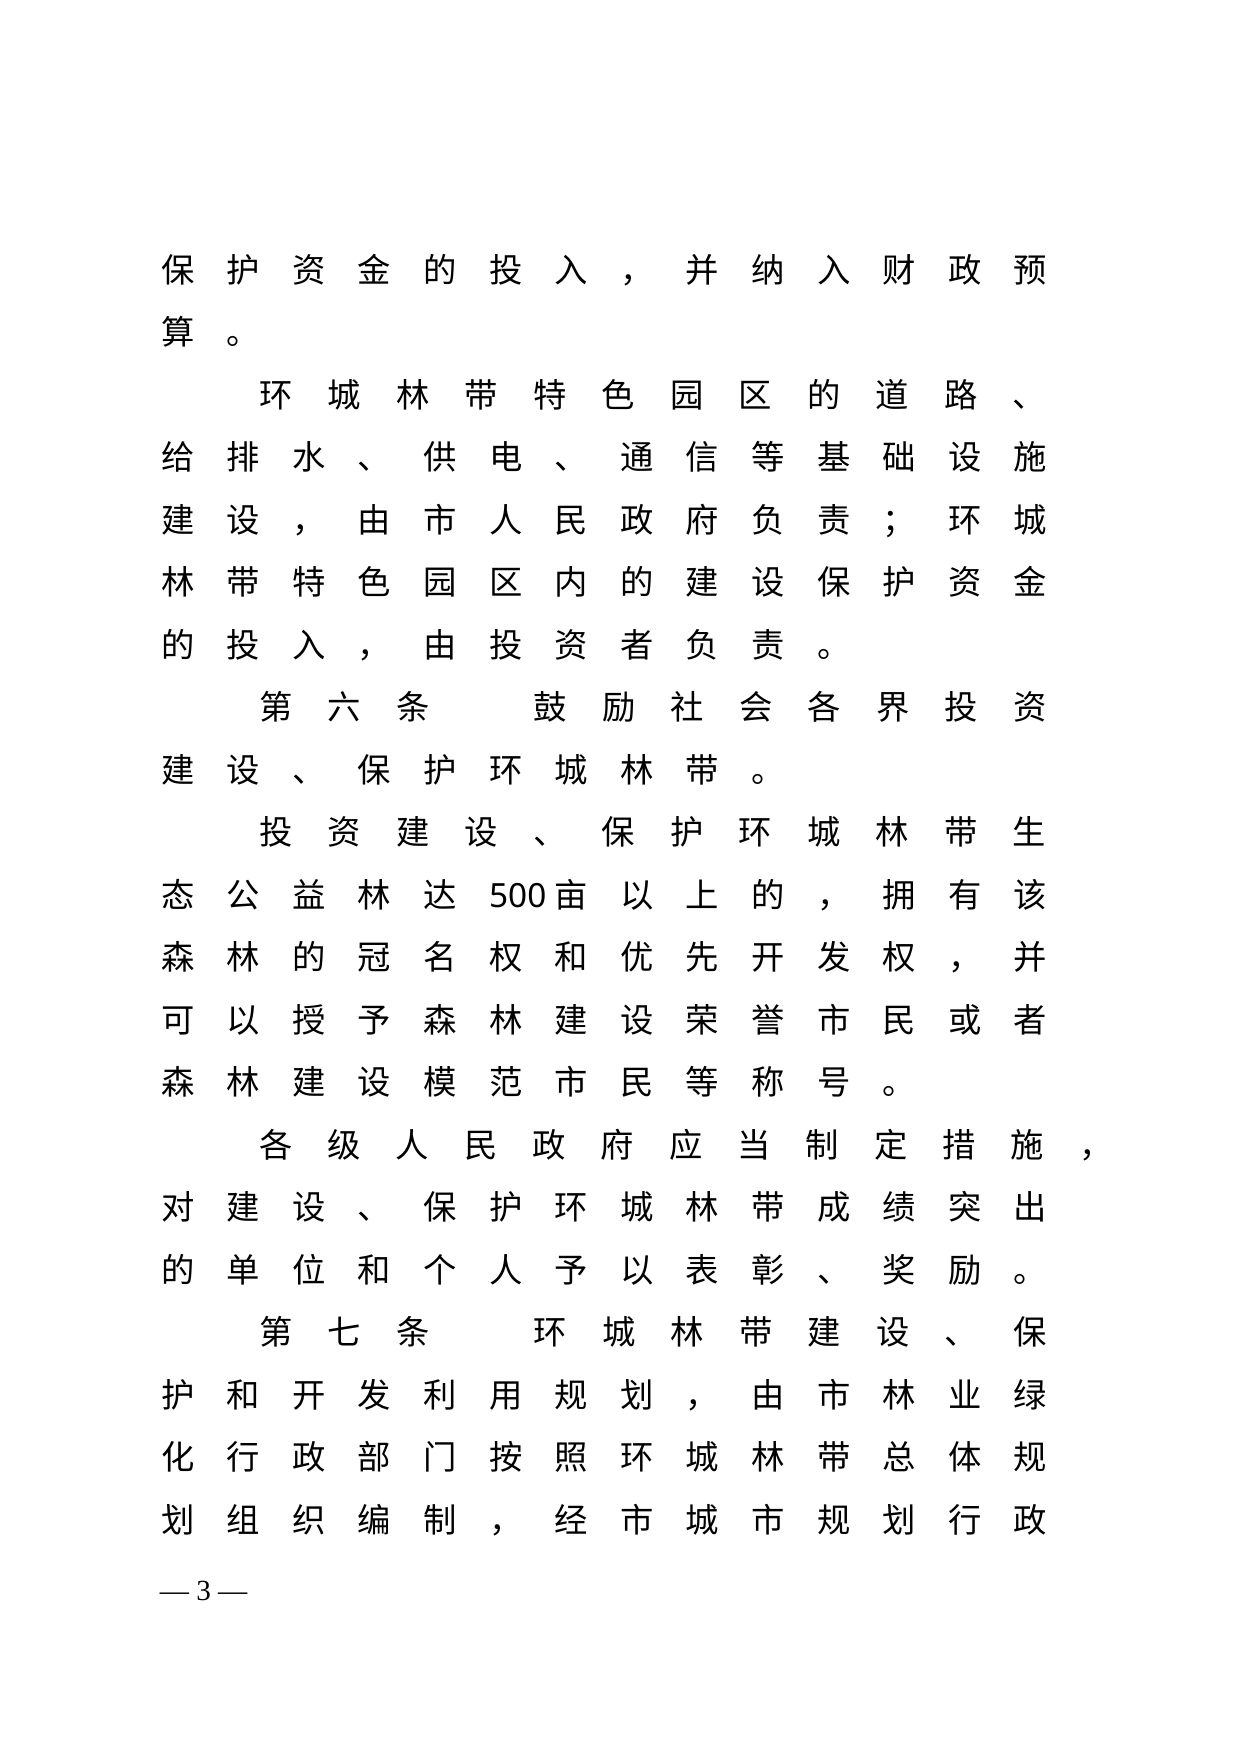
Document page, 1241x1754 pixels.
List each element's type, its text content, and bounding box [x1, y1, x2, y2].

text 第六条 鼓励社会各界投资建设、保护环城林带。 [161, 674, 1079, 799]
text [161, 1299, 1079, 1549]
text 各级人民政府应当制定措施，对建设、保护环城林带成绩突出的单位和个人予以表彰、奖励。 [161, 1111, 1079, 1299]
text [161, 236, 1079, 361]
text 投资建设、保护环城林带生态公益林达500亩以上的，拥有该森林的冠名权和优先开发权，并可以授予森林建设荣誉市民或者森林建设模范市民等称号。 [161, 799, 1079, 1111]
text 环城林带特色园区的道路、给排水、供电、通信等基础设施建设，由市人民政府负责；环城林带特色园区内的建设保护资金的投入，由投资者负责。 [161, 361, 1079, 674]
